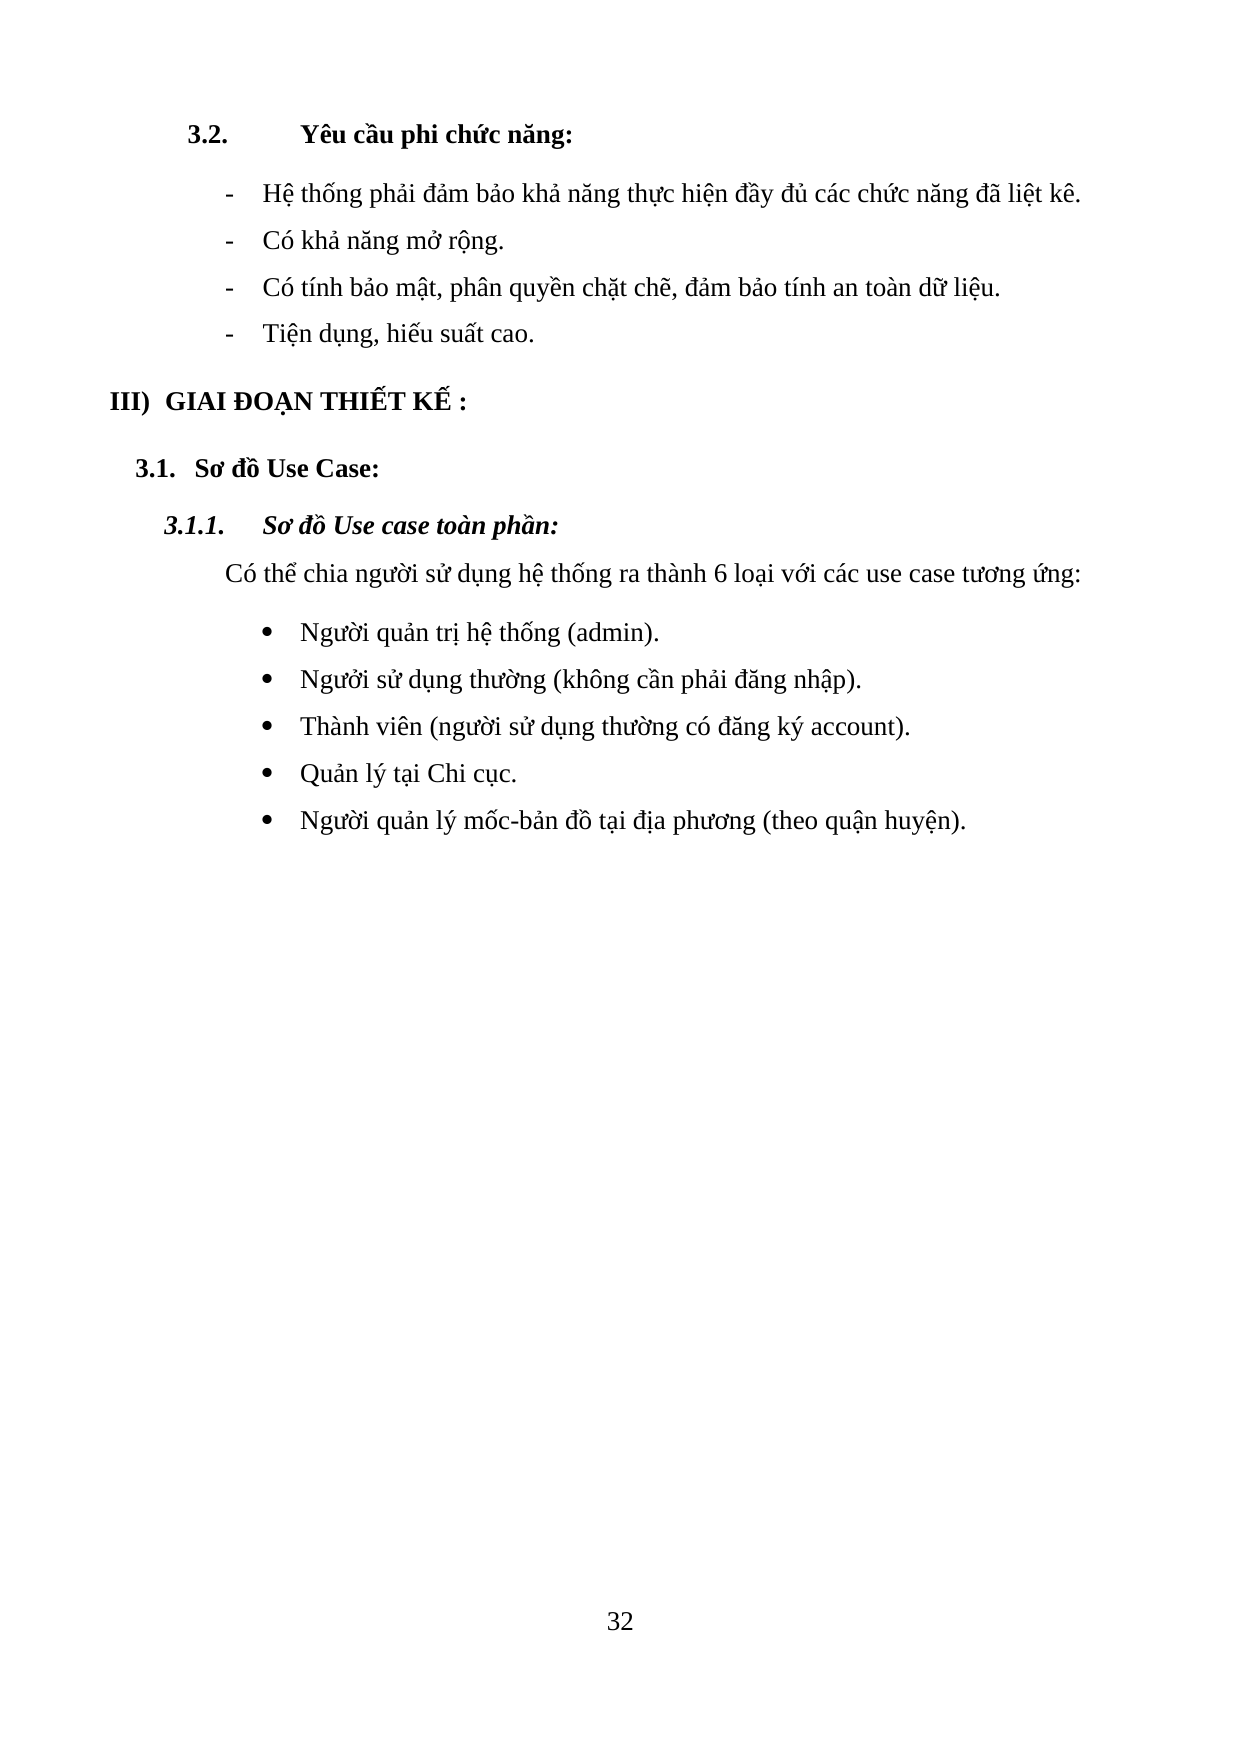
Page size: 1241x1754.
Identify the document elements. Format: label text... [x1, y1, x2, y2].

list Người quản trị hệ thống (admin). [262, 616, 1090, 647]
list Có khả năng mở rộng. [225, 224, 1090, 255]
list Ngưởi sử dụng thường (không cần phải đăng nhập). [262, 663, 1090, 694]
subtitle Yêu cầu phi chức năng: [187, 118, 1090, 149]
text Có thể chia người sử dụng hệ thống ra thành 6 loại với các use case tương ứng: [225, 557, 1090, 588]
subtitle Sơ đồ Use case toàn phần: [225, 509, 1090, 540]
subtitle Giai đoạn Thiết kế : [150, 385, 1090, 416]
list Quản lý tại Chi cục. [262, 757, 1090, 788]
list Thành viên (người sử dụng thường có đăng ký account). [262, 710, 1090, 741]
list Người quản lý mốc-bản đồ tại địa phương (theo quận huyện). [262, 804, 1090, 835]
list Tiện dụng, hiếu suất cao. [225, 317, 1090, 348]
list Có tính bảo mật, phân quyền chặt chẽ, đảm bảo tính an toàn dữ liệu. [225, 271, 1090, 302]
subtitle Sơ đồ Use Case: [135, 452, 1090, 483]
list Hệ thống phải đảm bảo khả năng thực hiện đầy đủ các chức năng đã liệt kê. [225, 177, 1090, 208]
